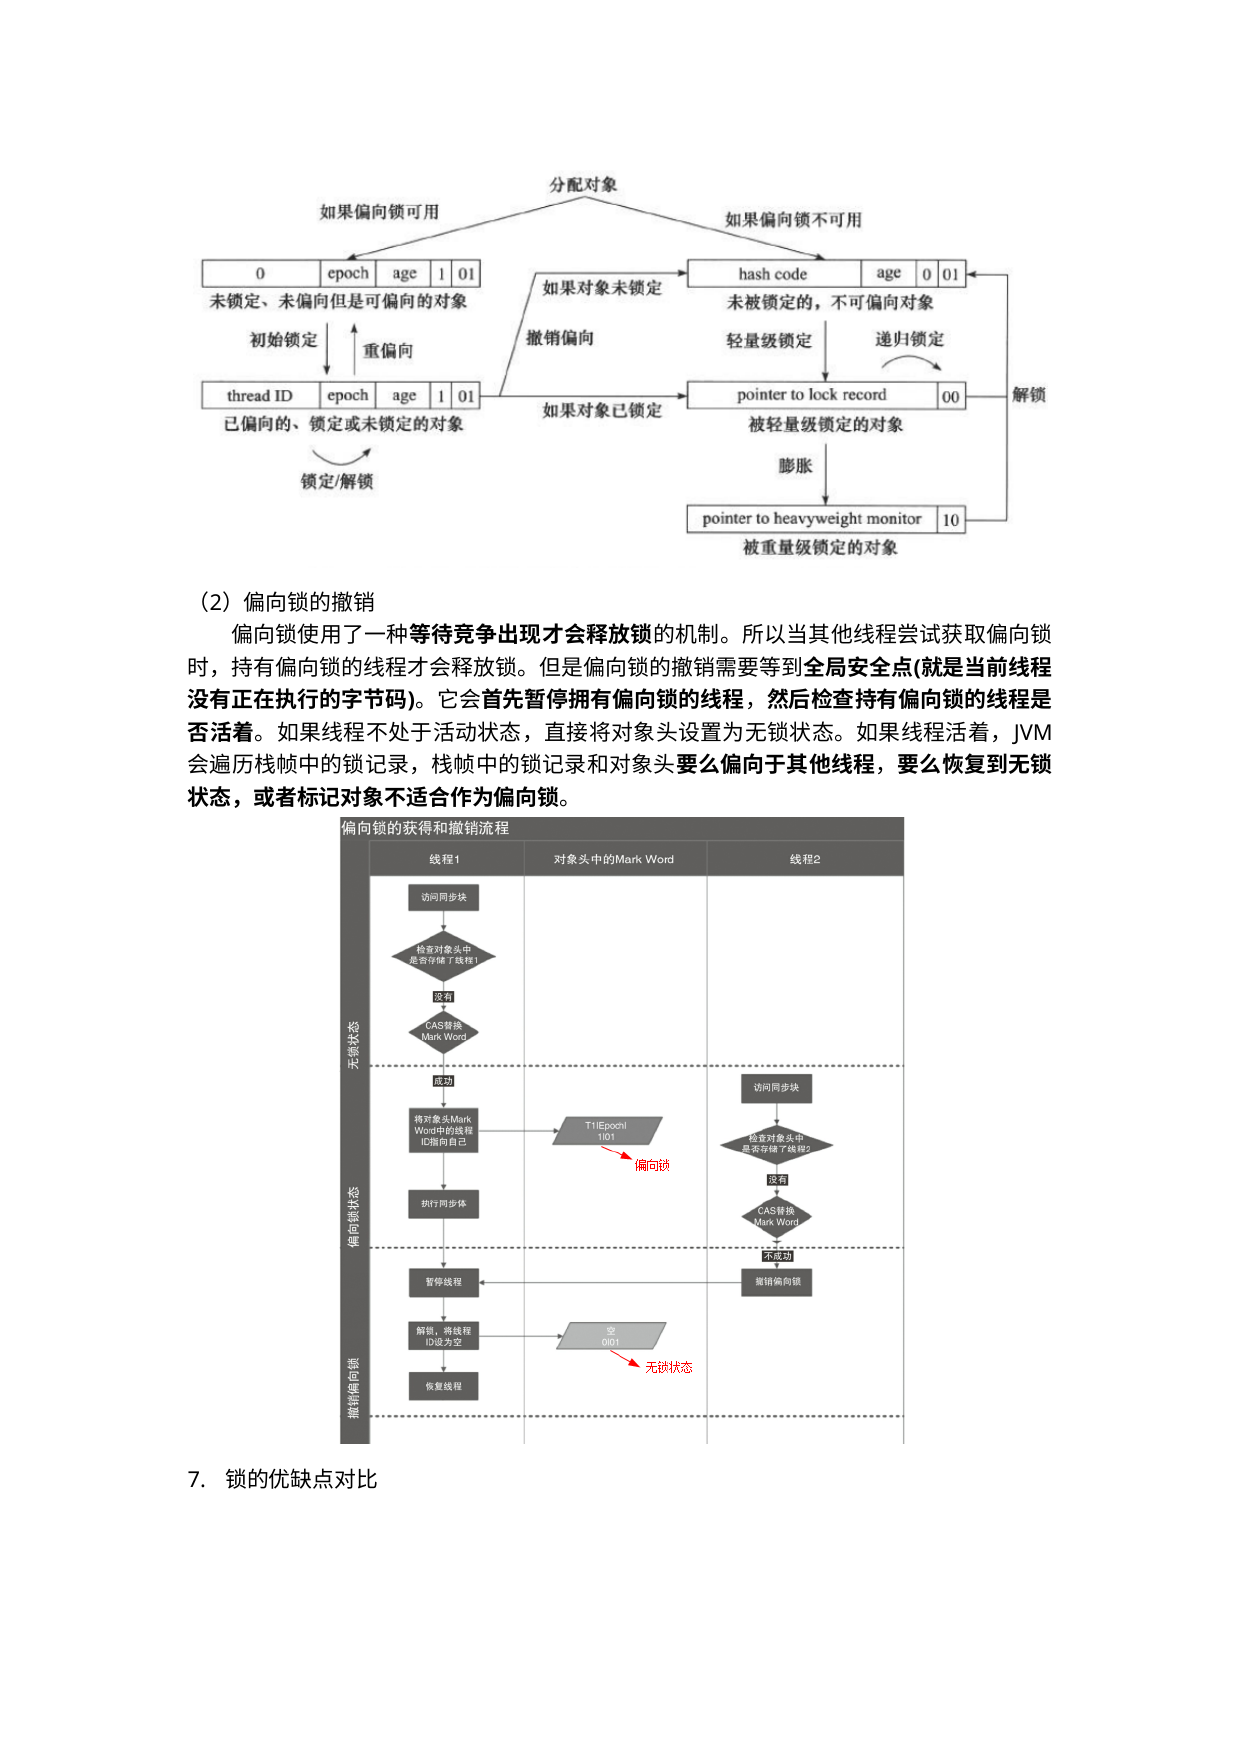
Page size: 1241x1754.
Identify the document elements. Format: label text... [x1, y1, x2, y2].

picture [335, 812, 905, 1444]
picture [187, 162, 1053, 568]
text （2）偏向锁的撤销 [187, 584, 1053, 617]
list 锁的优缺点对比 [187, 1462, 1053, 1494]
text 偏向锁使用了一种等待竞争出现才会释放锁的机制。所以当其他线程尝试获取偏向锁时，持有偏向锁的线程才会释放锁。但是偏向锁的撤销需要等到全局安全点(就是当前线程没有正在执行的字节码)。它会首先暂停拥有偏向锁的线程，然后检查持有偏向锁的线程是否活着。如果线程不处于活动状态，直接将对象头设置为无锁状态。如果线程活着，JVM会遍历栈帧中的锁记录，栈帧中的锁记录和对象头要么偏向于其他线程，要么恢复到无锁状态，或者标记对象不适合作为偏向锁。 [187, 617, 1053, 812]
